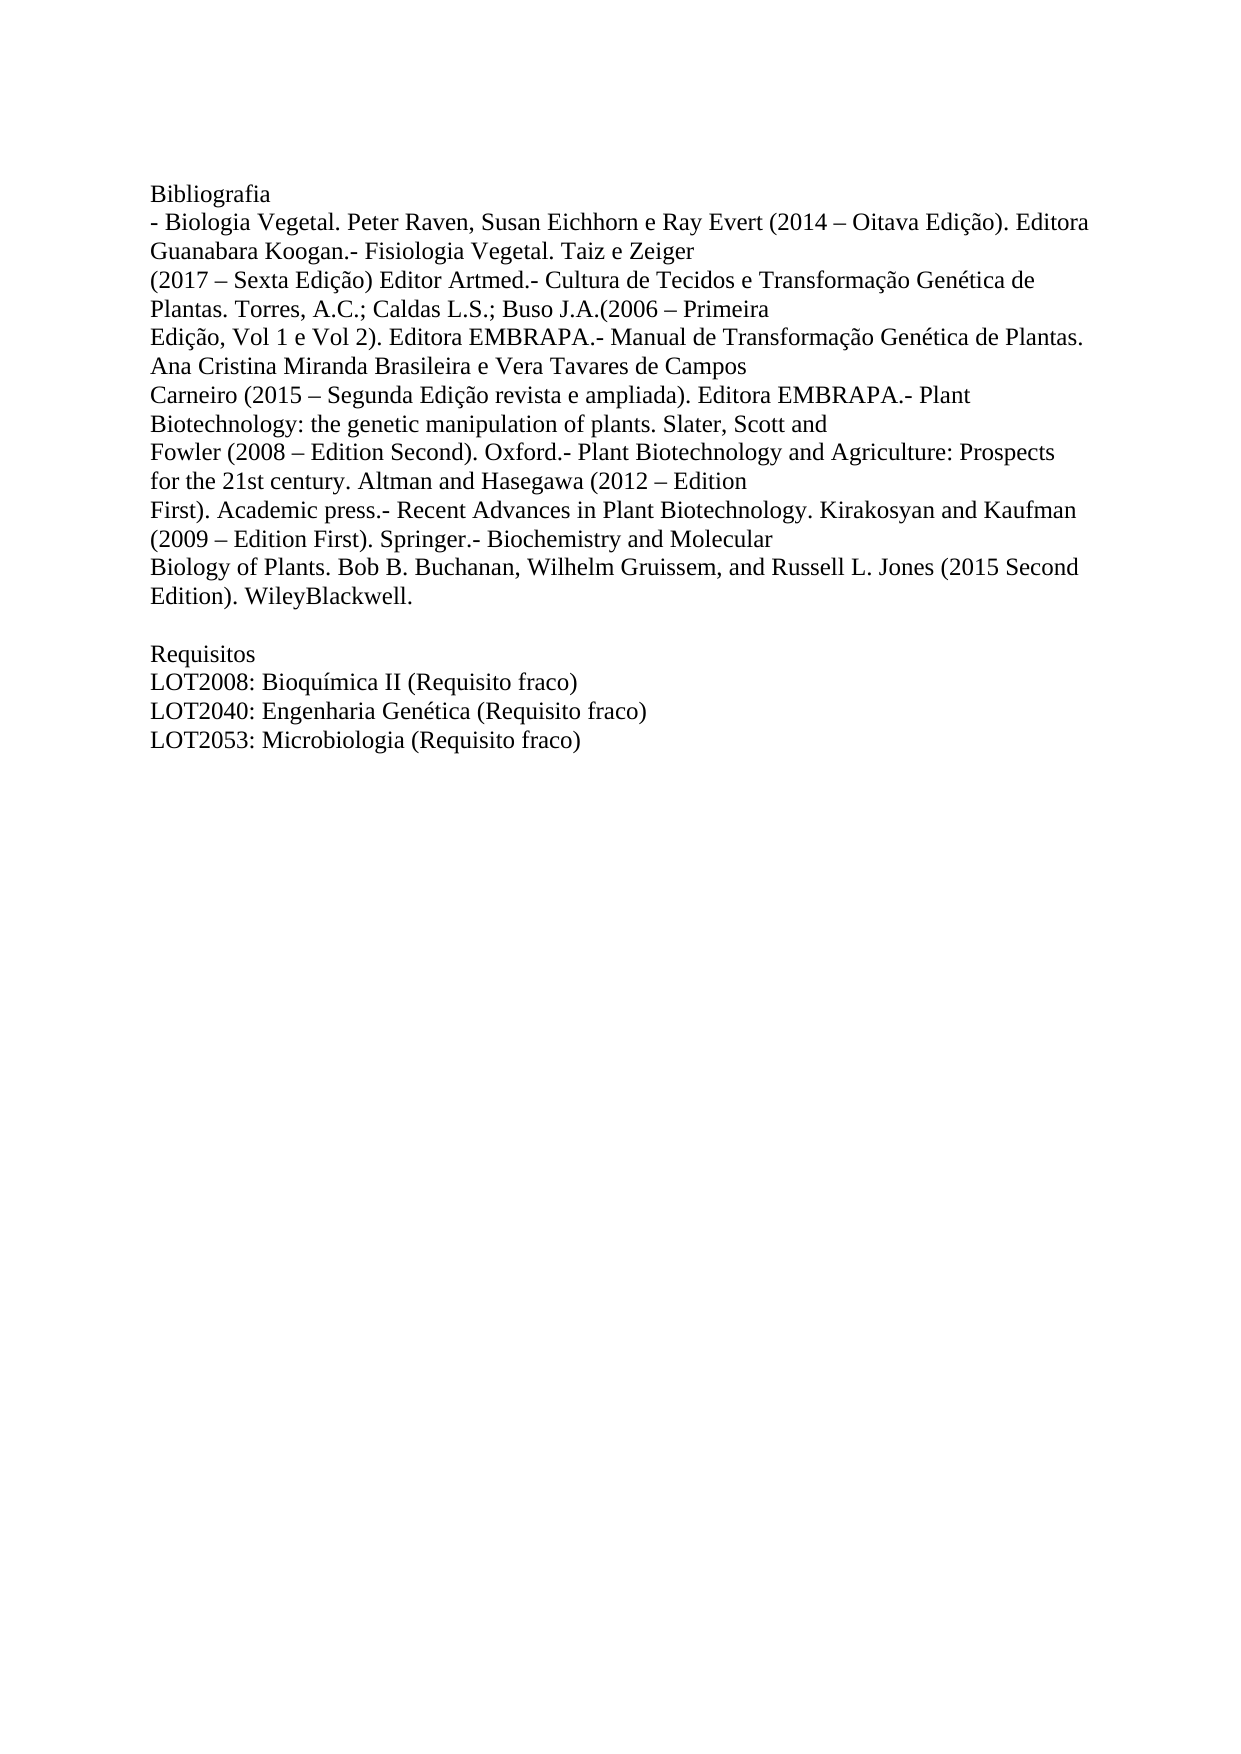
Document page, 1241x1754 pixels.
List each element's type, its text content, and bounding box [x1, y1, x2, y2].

text - Biologia Vegetal. Peter Raven, Susan Eichhorn e Ray Evert (2014 – Oitava Edição). Editora Guanabara Koogan.- Fisiologia Vegetal. Taiz e Zeiger [150, 207, 1090, 265]
text Edição, Vol 1 e Vol 2). Editora EMBRAPA.- Manual de Transformação Genética de Plantas. Ana Cristina Miranda Brasileira e Vera Tavares de Campos [150, 322, 1090, 380]
text LOT2008: Bioquímica II (Requisito fraco) [150, 667, 1090, 696]
text LOT2053: Microbiologia (Requisito fraco) [150, 725, 1090, 754]
text Biology of Plants. Bob B. Buchanan, Wilhelm Gruissem, and Russell L. Jones (2015 Second Edition). WileyBlackwell. [150, 552, 1090, 610]
text First). Academic press.- Recent Advances in Plant Biotechnology. Kirakosyan and Kaufman (2009 – Edition First). Springer.- Biochemistry and Molecular [150, 495, 1090, 552]
text LOT2040: Engenharia Genética (Requisito fraco) [150, 696, 1090, 725]
text Requisitos [150, 639, 1090, 667]
text Carneiro (2015 – Segunda Edição revista e ampliada). Editora EMBRAPA.- Plant Biotechnology: the genetic manipulation of plants. Slater, Scott and [150, 380, 1090, 437]
text (2017 – Sexta Edição) Editor Artmed.- Cultura de Tecidos e Transformação Genética de Plantas. Torres, A.C.; Caldas L.S.; Buso J.A.(2006 – Primeira [150, 265, 1090, 322]
text Bibliografia [150, 179, 1090, 207]
text Fowler (2008 – Edition Second). Oxford.- Plant Biotechnology and Agriculture: Prospects for the 21st century. Altman and Hasegawa (2012 – Edition [150, 437, 1090, 495]
